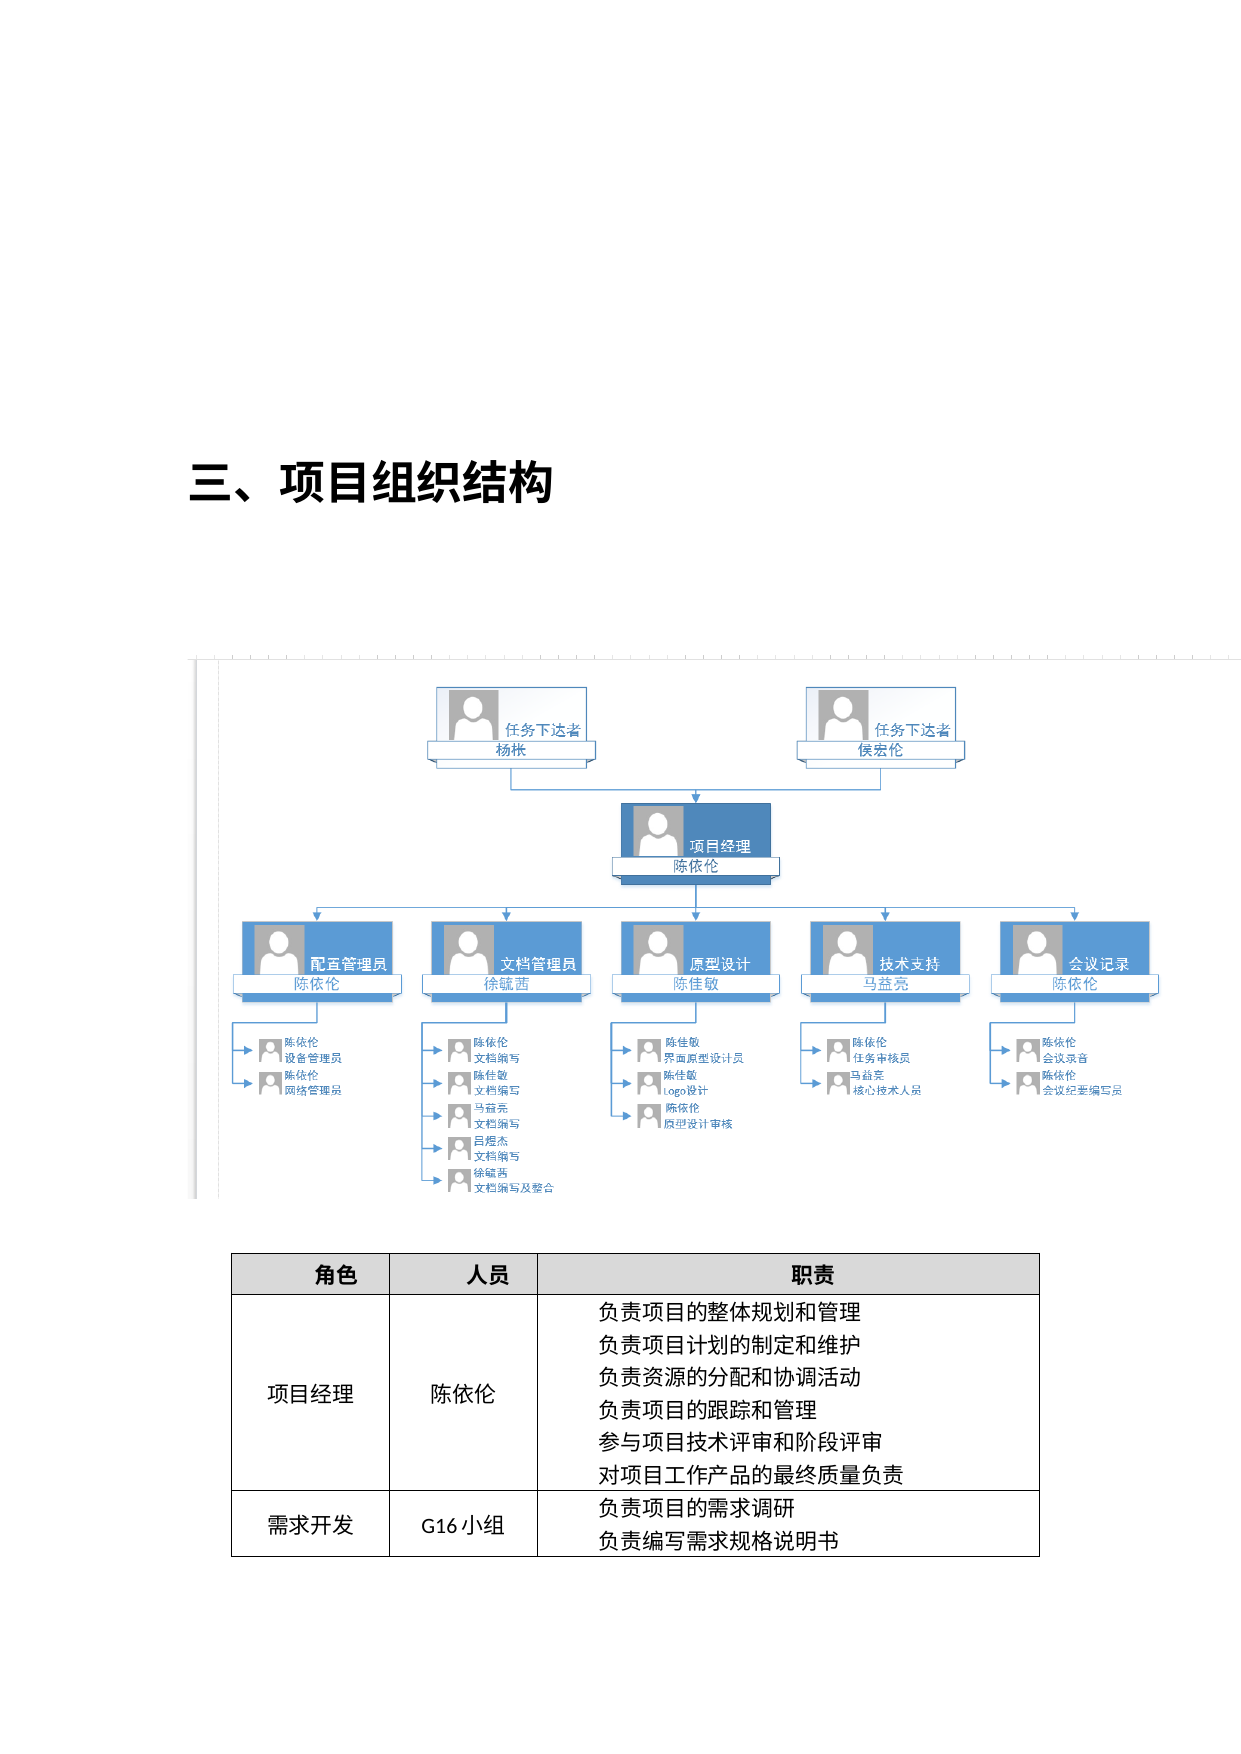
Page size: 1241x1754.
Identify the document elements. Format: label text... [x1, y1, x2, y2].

picture [187, 655, 1241, 1199]
table_cell 负责项目的需求调研 负责编写需求规格说明书 [538, 1491, 1039, 1556]
table_cell G16小组 [390, 1491, 537, 1556]
table_header 角色 [232, 1254, 389, 1294]
table_cell 需求开发 [232, 1491, 389, 1556]
table_header 人员 [390, 1254, 537, 1294]
table_header 职责 [538, 1254, 1039, 1294]
table_cell 负责项目的整体规划和管理 负责项目计划的制定和维护 负责资源的分配和协调活动 负责项目的跟踪和管理 参与项目技术评审和阶段评审 对项目工作产品的最终质量负责 [538, 1295, 1039, 1490]
table_cell 项目经理 [232, 1295, 389, 1490]
table_cell 陈依伦 [390, 1295, 537, 1490]
subtitle 项目组织结构 [187, 430, 1053, 528]
